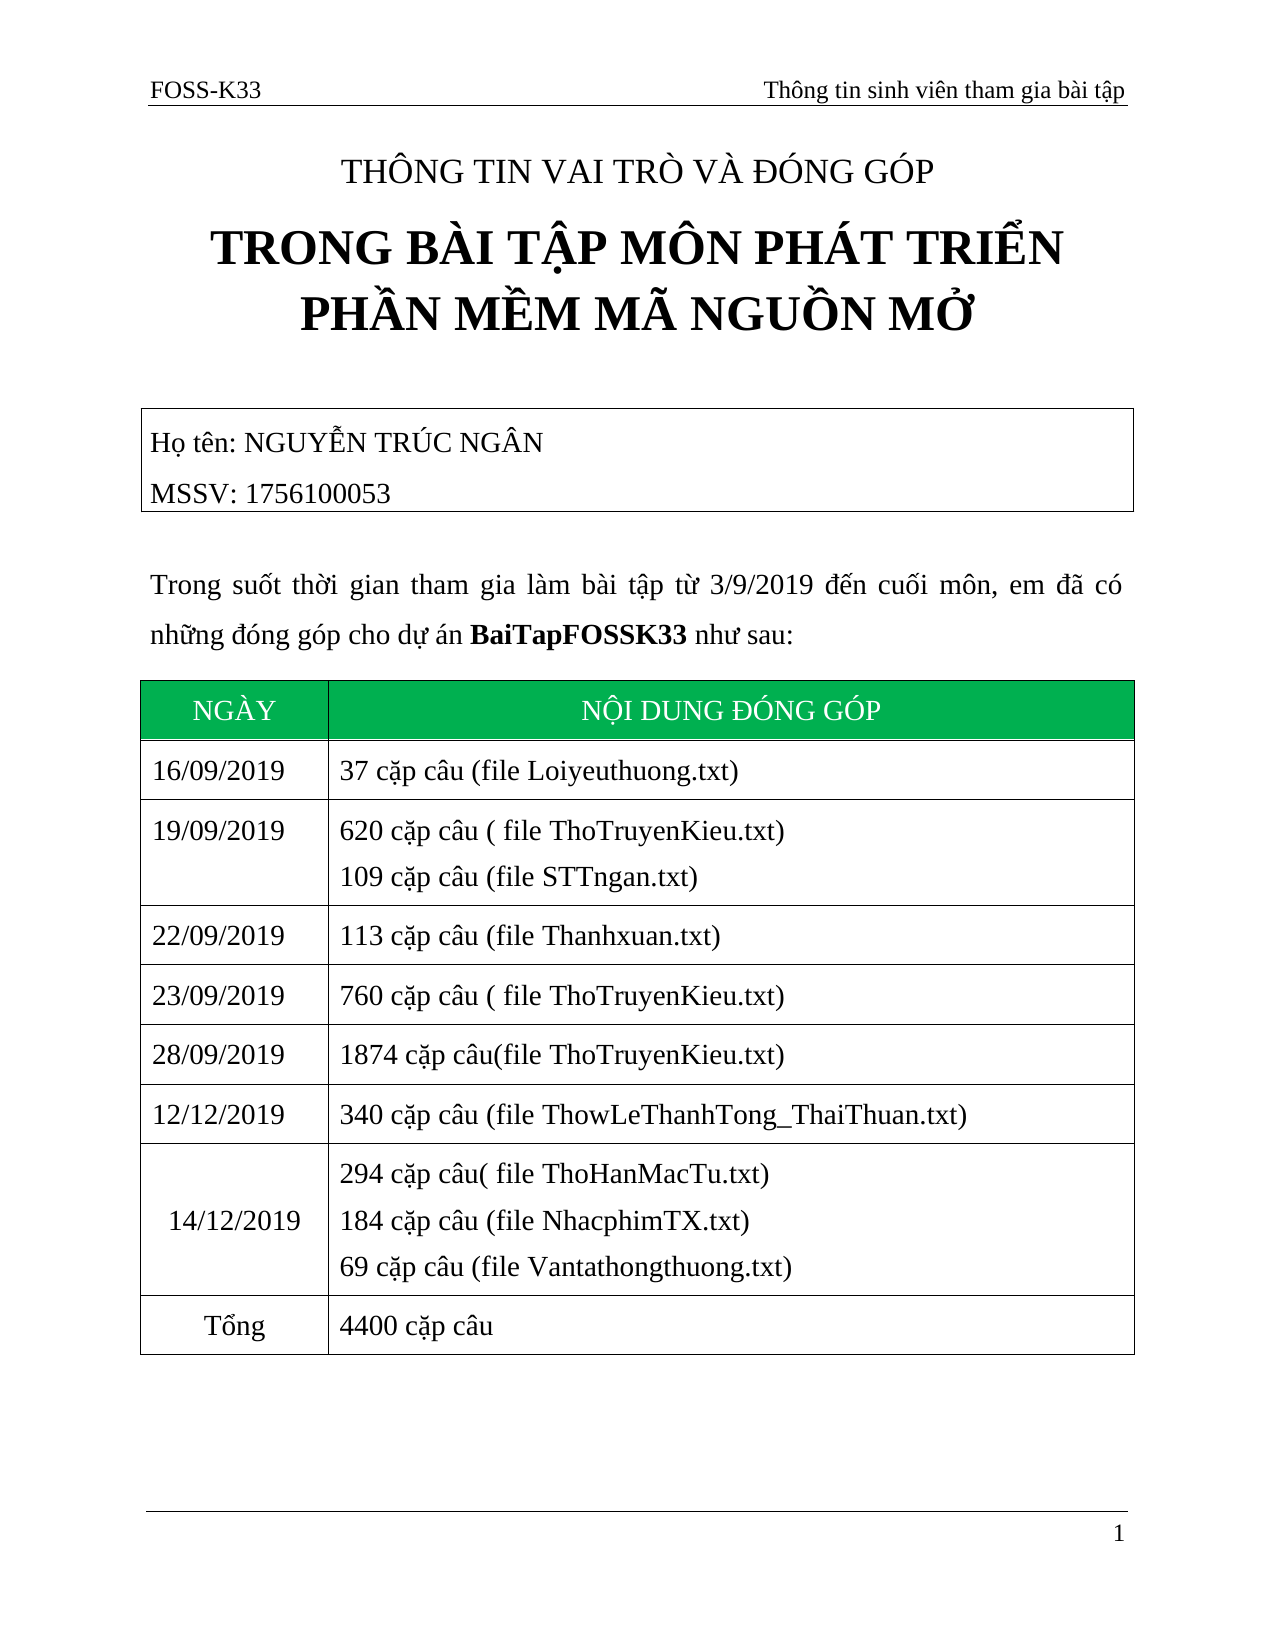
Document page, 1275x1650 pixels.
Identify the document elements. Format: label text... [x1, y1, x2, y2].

table_cell 340 cặp câu (file ThowLeThanhTong_ThaiThuan.txt) [329, 1085, 1134, 1143]
table_cell 760 cặp câu ( file ThoTruyenKieu.txt) [329, 965, 1134, 1024]
text MSSV: 1756100053 [142, 473, 1133, 511]
table_cell 19/09/2019 [141, 800, 328, 905]
table_cell 14/12/2019 [141, 1144, 328, 1295]
table_cell 23/09/2019 [141, 965, 328, 1024]
table_cell 16/09/2019 [141, 741, 328, 799]
table_cell 294 cặp câu( file ThoHanMacTu.txt) 184 cặp câu (file NhacphimTX.txt) 69 cặp câu (file Vantathongthuong.txt) [329, 1144, 1134, 1295]
text TRONG BÀI TẬP MÔN PHÁT TRIỂN PHẦN MỀM MÃ NGUỒN MỞ [150, 218, 1125, 341]
text Họ tên: NGUYỄN TRÚC NGÂN [142, 422, 1133, 459]
table_cell 37 cặp câu (file Loiyeuthuong.txt) [329, 741, 1134, 799]
table_header NGÀY [141, 681, 328, 739]
table_cell 1874 cặp câu(file ThoTruyenKieu.txt) [329, 1025, 1134, 1083]
list Trong suốt thời gian tham gia làm bài tập từ 3/9/2019 đến cuối môn, em đã có những đóng góp cho dự án BaiTapFOSSK33 như sau: [150, 567, 1125, 651]
table_cell Tổng [141, 1296, 328, 1354]
table_cell 620 cặp câu ( file ThoTruyenKieu.txt) 109 cặp câu (file STTngan.txt) [329, 800, 1134, 905]
table_cell 4400 cặp câu [329, 1296, 1134, 1354]
text THÔNG TIN VAI TRÒ VÀ ĐÓNG GÓP [150, 150, 1125, 191]
table_cell 12/12/2019 [141, 1085, 328, 1143]
table_cell 28/09/2019 [141, 1025, 328, 1083]
table_header NỘI DUNG ĐÓNG GÓP [329, 681, 1134, 739]
table_cell 22/09/2019 [141, 906, 328, 964]
table_cell 113 cặp câu (file Thanhxuan.txt) [329, 906, 1134, 964]
